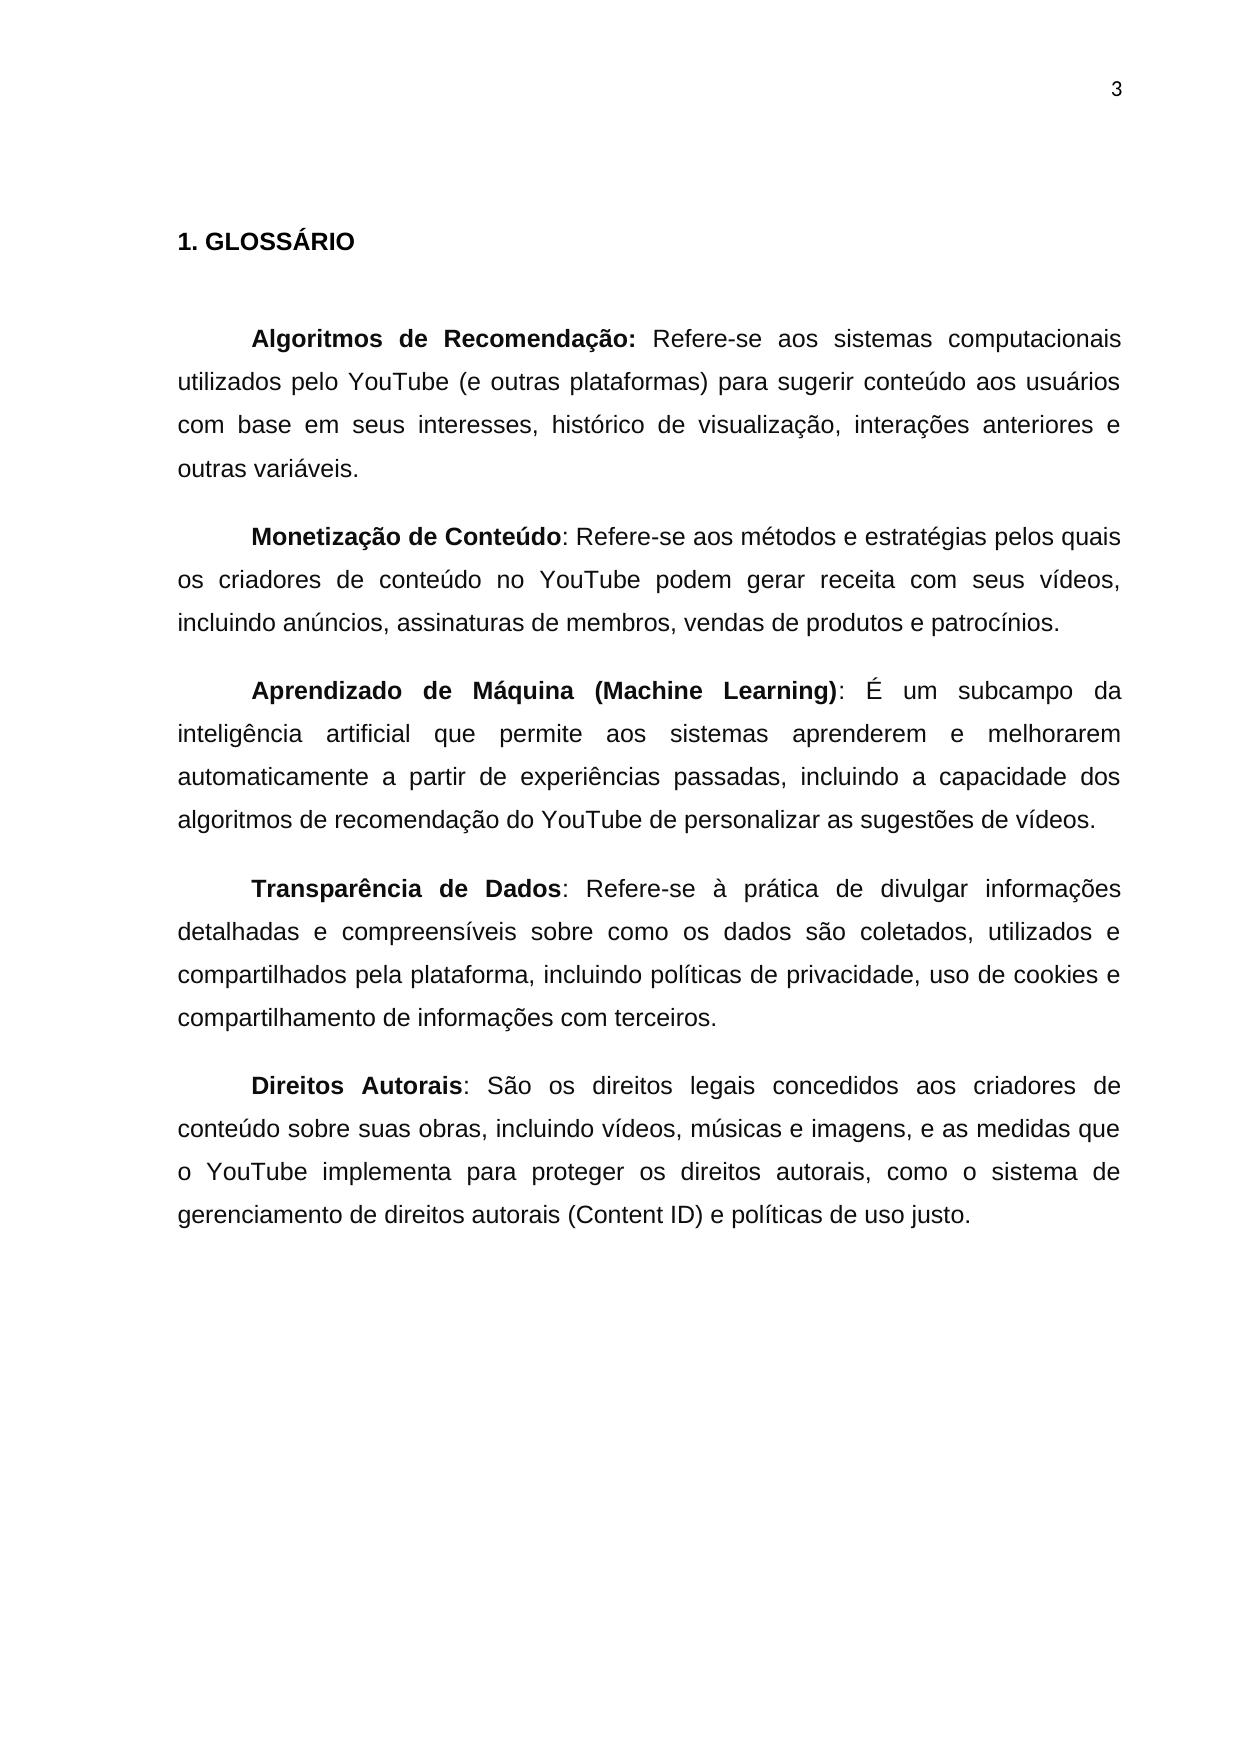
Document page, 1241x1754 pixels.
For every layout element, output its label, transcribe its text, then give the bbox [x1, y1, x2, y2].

text Direitos Autorais: São os direitos legais concedidos aos criadores de conteúdo sobre suas obras, incluindo vídeos, músicas e imagens, e as medidas que o YouTube implementa para proteger os direitos autorais, como o sistema de gerenciamento de direitos autorais (Content ID) e políticas de uso justo. [177, 1071, 1122, 1229]
text Algoritmos de Recomendação: Refere-se aos sistemas computacionais utilizados pelo YouTube (e outras plataformas) para sugerir conteúdo aos usuários com base em seus interesses, histórico de visualização, interações anteriores e outras variáveis. [177, 324, 1122, 482]
text Transparência de Dados: Refere-se à prática de divulgar informações detalhadas e compreensíveis sobre como os dados são coletados, utilizados e compartilhados pela plataforma, incluindo políticas de privacidade, uso de cookies e compartilhamento de informações com terceiros. [177, 873, 1122, 1032]
subtitle 1. GLOSSÁRIO [177, 227, 1122, 256]
text Aprendizado de Máquina (Machine Learning): É um subcampo da inteligência artificial que permite aos sistemas aprenderem e melhorarem automaticamente a partir de experiências passadas, incluindo a capacidade dos algoritmos de recomendação do YouTube de personalizar as sugestões de vídeos. [177, 676, 1122, 834]
text Monetização de Conteúdo: Refere-se aos métodos e estratégias pelos quais os criadores de conteúdo no YouTube podem gerar receita com seus vídeos, incluindo anúncios, assinaturas de membros, vendas de produtos e patrocínios. [177, 522, 1122, 637]
